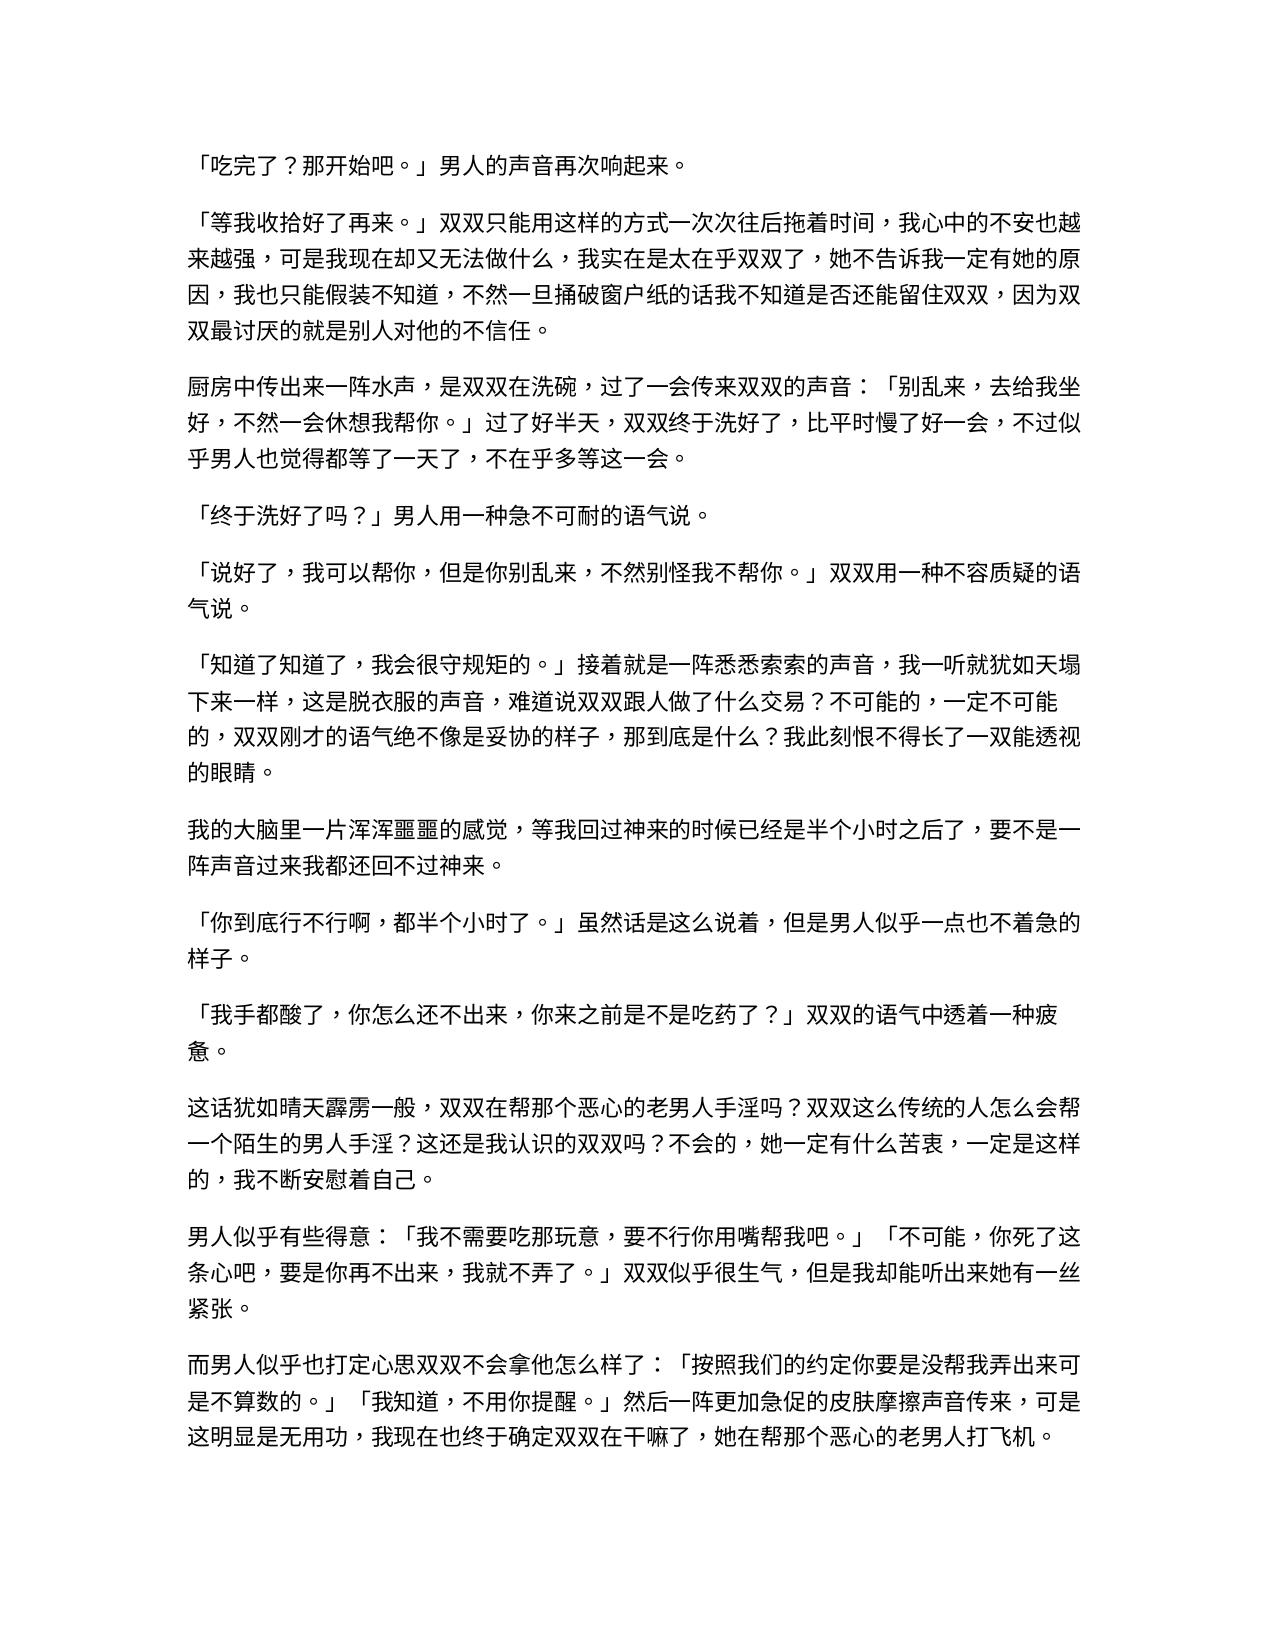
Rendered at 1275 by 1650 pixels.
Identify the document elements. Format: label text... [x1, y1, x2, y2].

text 厨房中传出来一阵水声，是双双在洗碗，过了一会传来双双的声音：「别乱来，去给我坐好，不然一会休想我帮你。」过了好半天，双双终于洗好了，比平时慢了好一会，不过似乎男人也觉得都等了一天了，不在乎多等这一会。 [187, 371, 1087, 474]
text 「我手都酸了，你怎么还不出来，你来之前是不是吃药了？」双双的语气中透着一种疲惫。 [187, 999, 1087, 1067]
text 「知道了知道了，我会很守规矩的。」接着就是一阵悉悉索索的声音，我一听就犹如天塌下来一样，这是脱衣服的声音，难道说双双跟人做了什么交易？不可能的，一定不可能的，双双刚才的语气绝不像是妥协的样子，那到底是什么？我此刻恨不得长了一双能透视的眼睛。 [187, 649, 1087, 788]
text 「你到底行不行啊，都半个小时了。」虽然话是这么说着，但是男人似乎一点也不着急的样子。 [187, 907, 1087, 974]
text 我的大脑里一片浑浑噩噩的感觉，等我回过神来的时候已经是半个小时之后了，要不是一阵声音过来我都还回不过神来。 [187, 814, 1087, 881]
text 「等我收拾好了再来。」双双只能用这样的方式一次次往后拖着时间，我心中的不安也越来越强，可是我现在却又无法做什么，我实在是太在乎双双了，她不告诉我一定有她的原因，我也只能假装不知道，不然一旦捅破窗户纸的话我不知道是否还能留住双双，因为双双最讨厌的就是别人对他的不信任。 [187, 207, 1087, 346]
text 「终于洗好了吗？」男人用一种急不可耐的语气说。 [187, 500, 1087, 531]
text 男人似乎有些得意：「我不需要吃那玩意，要不行你用嘴帮我吧。」「不可能，你死了这条心吧，要是你再不出来，我就不弄了。」双双似乎很生气，但是我却能听出来她有一丝紧张。 [187, 1221, 1087, 1324]
text 「说好了，我可以帮你，但是你别乱来，不然别怪我不帮你。」双双用一种不容质疑的语气说。 [187, 557, 1087, 624]
text 「吃完了？那开始吧。」男人的声音再次响起来。 [187, 150, 1087, 181]
text 而男人似乎也打定心思双双不会拿他怎么样了：「按照我们的约定你要是没帮我弄出来可是不算数的。」「我知道，不用你提醒。」然后一阵更加急促的皮肤摩擦声音传来，可是这明显是无用功，我现在也终于确定双双在干嘛了，她在帮那个恶心的老男人打飞机。 [187, 1349, 1087, 1453]
text 这话犹如晴天霹雳一般，双双在帮那个恶心的老男人手淫吗？双双这么传统的人怎么会帮一个陌生的男人手淫？这还是我认识的双双吗？不会的，她一定有什么苦衷，一定是这样的，我不断安慰着自己。 [187, 1092, 1087, 1195]
